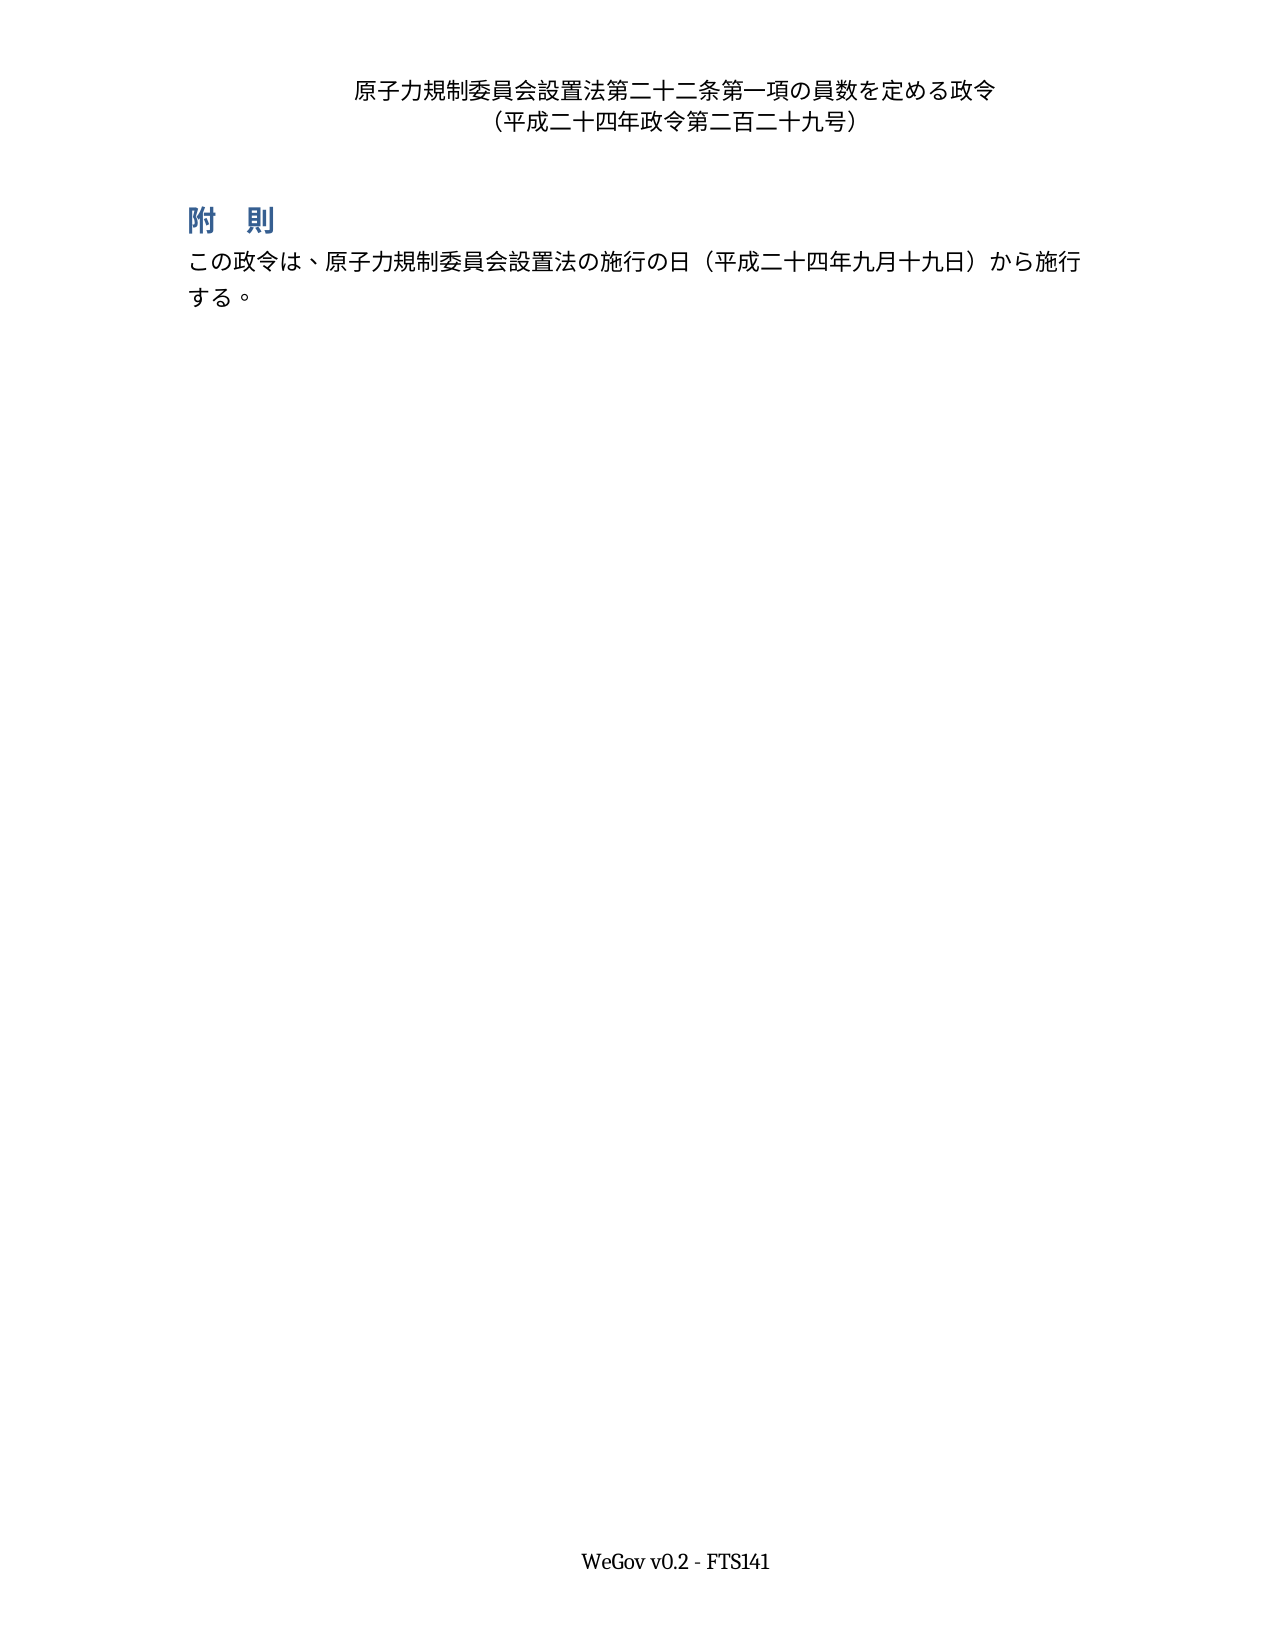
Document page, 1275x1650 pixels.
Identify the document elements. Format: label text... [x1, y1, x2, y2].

text この政令は、原子力規制委員会設置法の施行の日（平成二十四年九月十九日）から施行する。 [187, 246, 1087, 313]
subtitle 附 則 [187, 200, 1087, 240]
